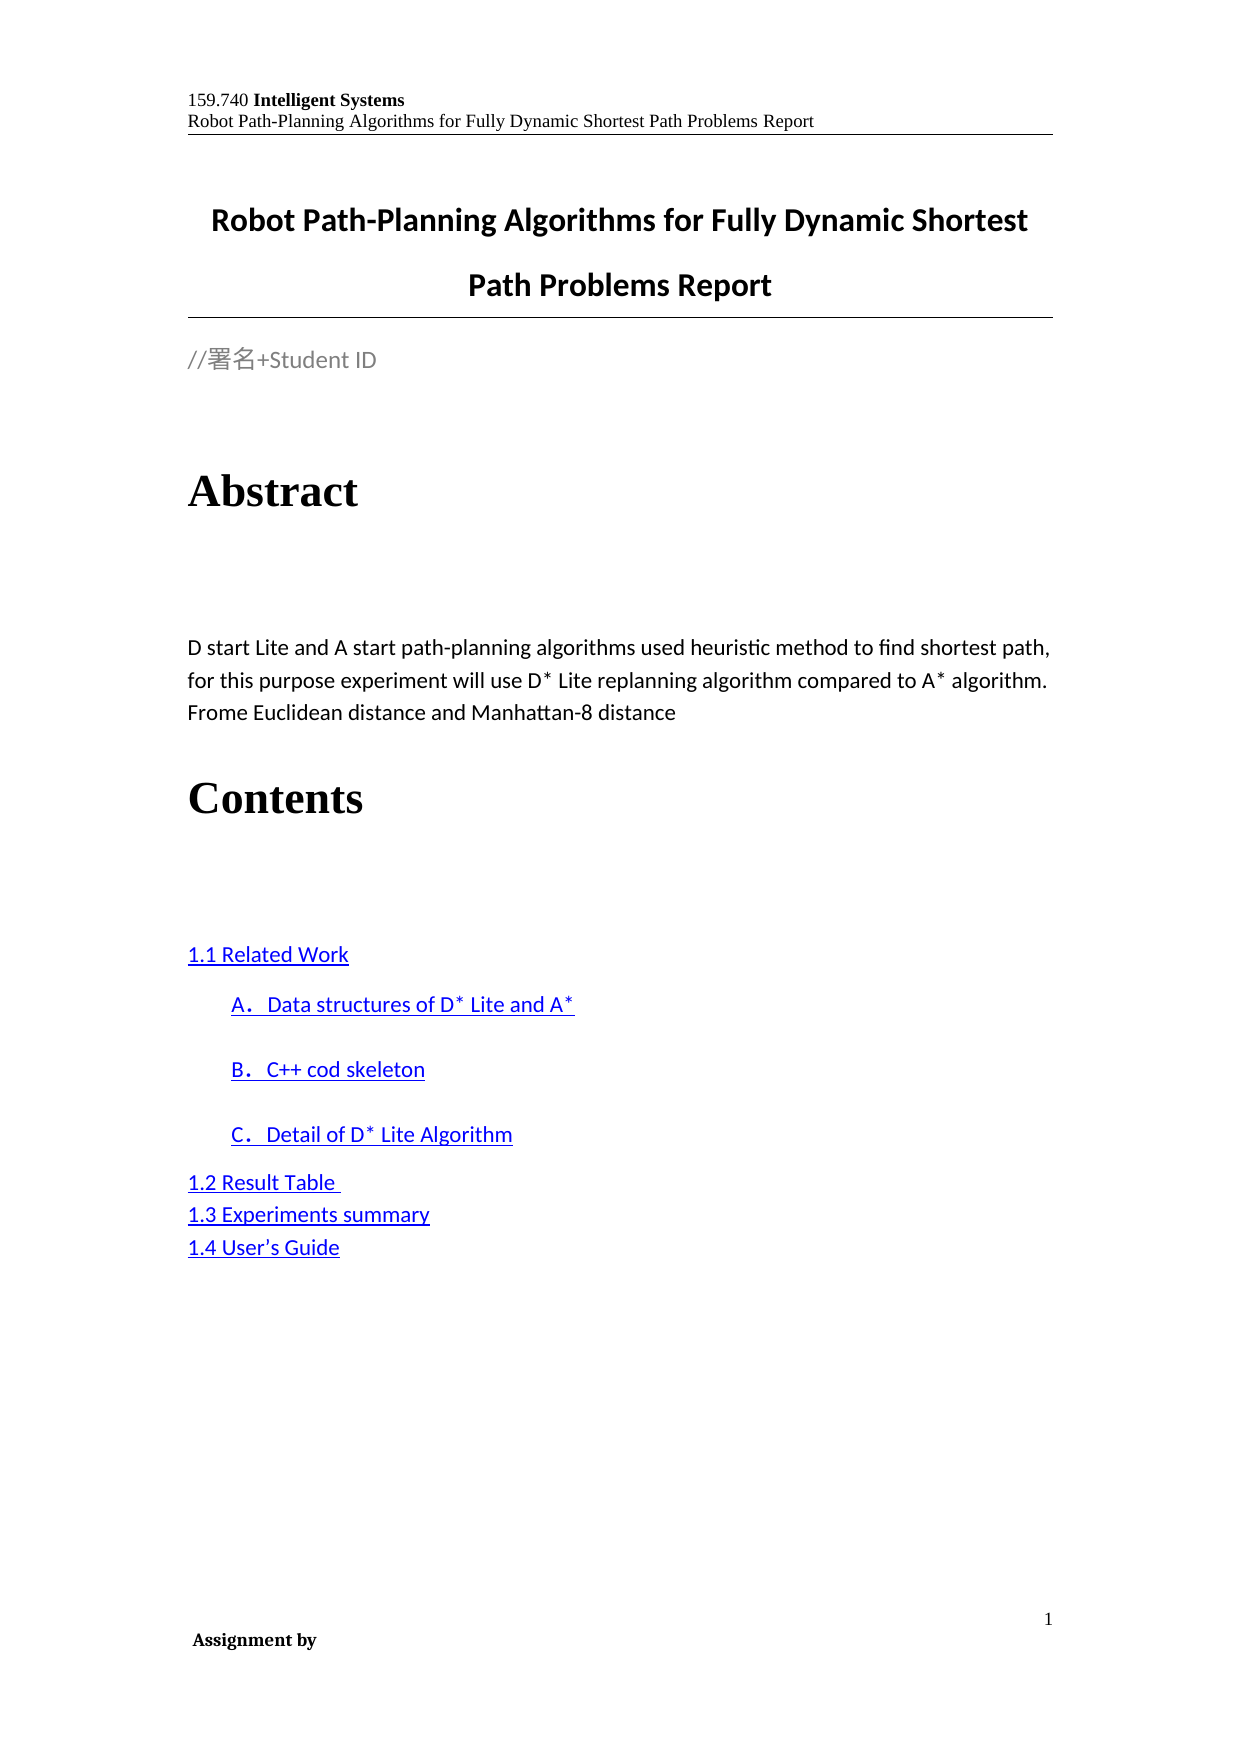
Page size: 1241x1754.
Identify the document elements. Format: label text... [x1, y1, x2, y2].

text 1.4 User’s Guide [187, 1230, 1053, 1263]
text //署名+Student ID [187, 325, 1053, 390]
title Robot Path-Planning Algorithms for Fully Dynamic Shortest Path Problems Report [187, 187, 1053, 318]
text 1.2 Result Table [187, 1165, 1053, 1198]
text 1.1 Related Work [187, 938, 1053, 970]
text B．C++ cod skeleton [187, 1035, 1053, 1100]
subtitle Abstract [187, 458, 1053, 523]
text 1.3 Experiments summary [187, 1198, 1053, 1230]
text D start Lite and A start path-planning algorithms used heuristic method to find shortest path, for this purpose experiment will use D* Lite replanning algorithm compared to A* algorithm. Frome Euclidean distance and Manhattan-8 distance [187, 631, 1053, 729]
text C．Detail of D* Lite Algorithm [187, 1100, 1053, 1165]
text A．Data structures of D* Lite and A* [187, 970, 1053, 1035]
subtitle Contents [187, 764, 1053, 829]
